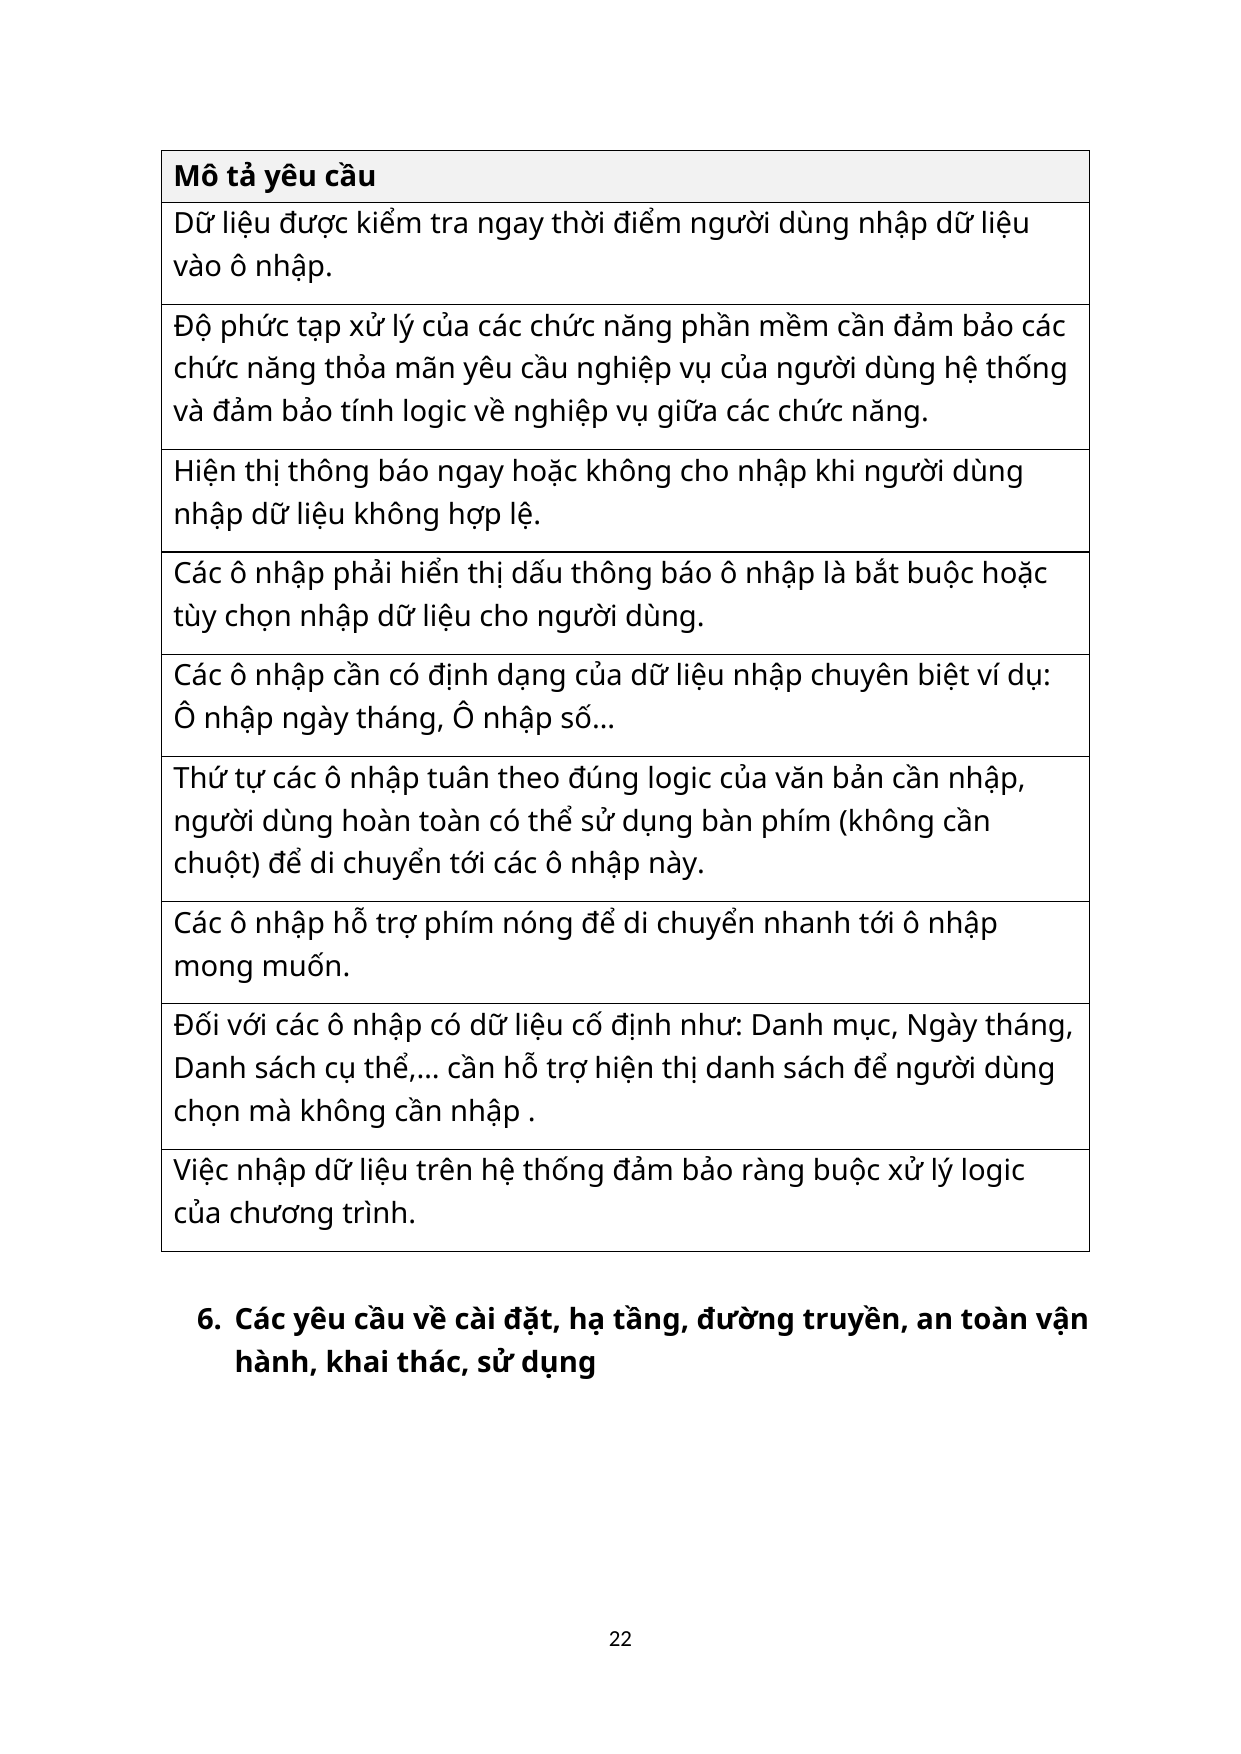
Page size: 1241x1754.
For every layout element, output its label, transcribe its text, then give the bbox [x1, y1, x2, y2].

table_cell Đối với các ô nhập có dữ liệu cố định như: Danh mục, Ngày tháng, Danh sách cụ thể,… cần hỗ trợ hiện thị danh sách để người dùng chọn mà không cần nhập . [162, 1004, 1089, 1148]
table_cell Thứ tự các ô nhập tuân theo đúng logic của văn bản cần nhập, người dùng hoàn toàn có thể sử dụng bàn phím (không cần chuột) để di chuyển tới các ô nhập này. [162, 757, 1089, 901]
table_cell Việc nhập dữ liệu trên hệ thống đảm bảo ràng buộc xử lý logic của chương trình. [162, 1150, 1089, 1251]
table_header Mô tả yêu cầu [162, 151, 1089, 202]
table_cell Dữ liệu được kiểm tra ngay thời điểm người dùng nhập dữ liệu vào ô nhập. [162, 203, 1089, 304]
table_cell Các ô nhập cần có định dạng của dữ liệu nhập chuyên biệt ví dụ: Ô nhập ngày tháng, Ô nhập số… [162, 655, 1089, 756]
table_cell Hiện thị thông báo ngay hoặc không cho nhập khi người dùng nhập dữ liệu không hợp lệ. [162, 450, 1089, 551]
table_cell Các ô nhập hỗ trợ phím nóng để di chuyển nhanh tới ô nhập mong muốn. [162, 902, 1089, 1003]
table_cell Các ô nhập phải hiển thị dấu thông báo ô nhập là bắt buộc hoặc tùy chọn nhập dữ liệu cho người dùng. [162, 553, 1089, 654]
subtitle Các yêu cầu về cài đặt, hạ tầng, đường truyền, an toàn vận hành, khai thác, sử dụng [197, 1299, 1090, 1381]
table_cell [162, 305, 1089, 449]
